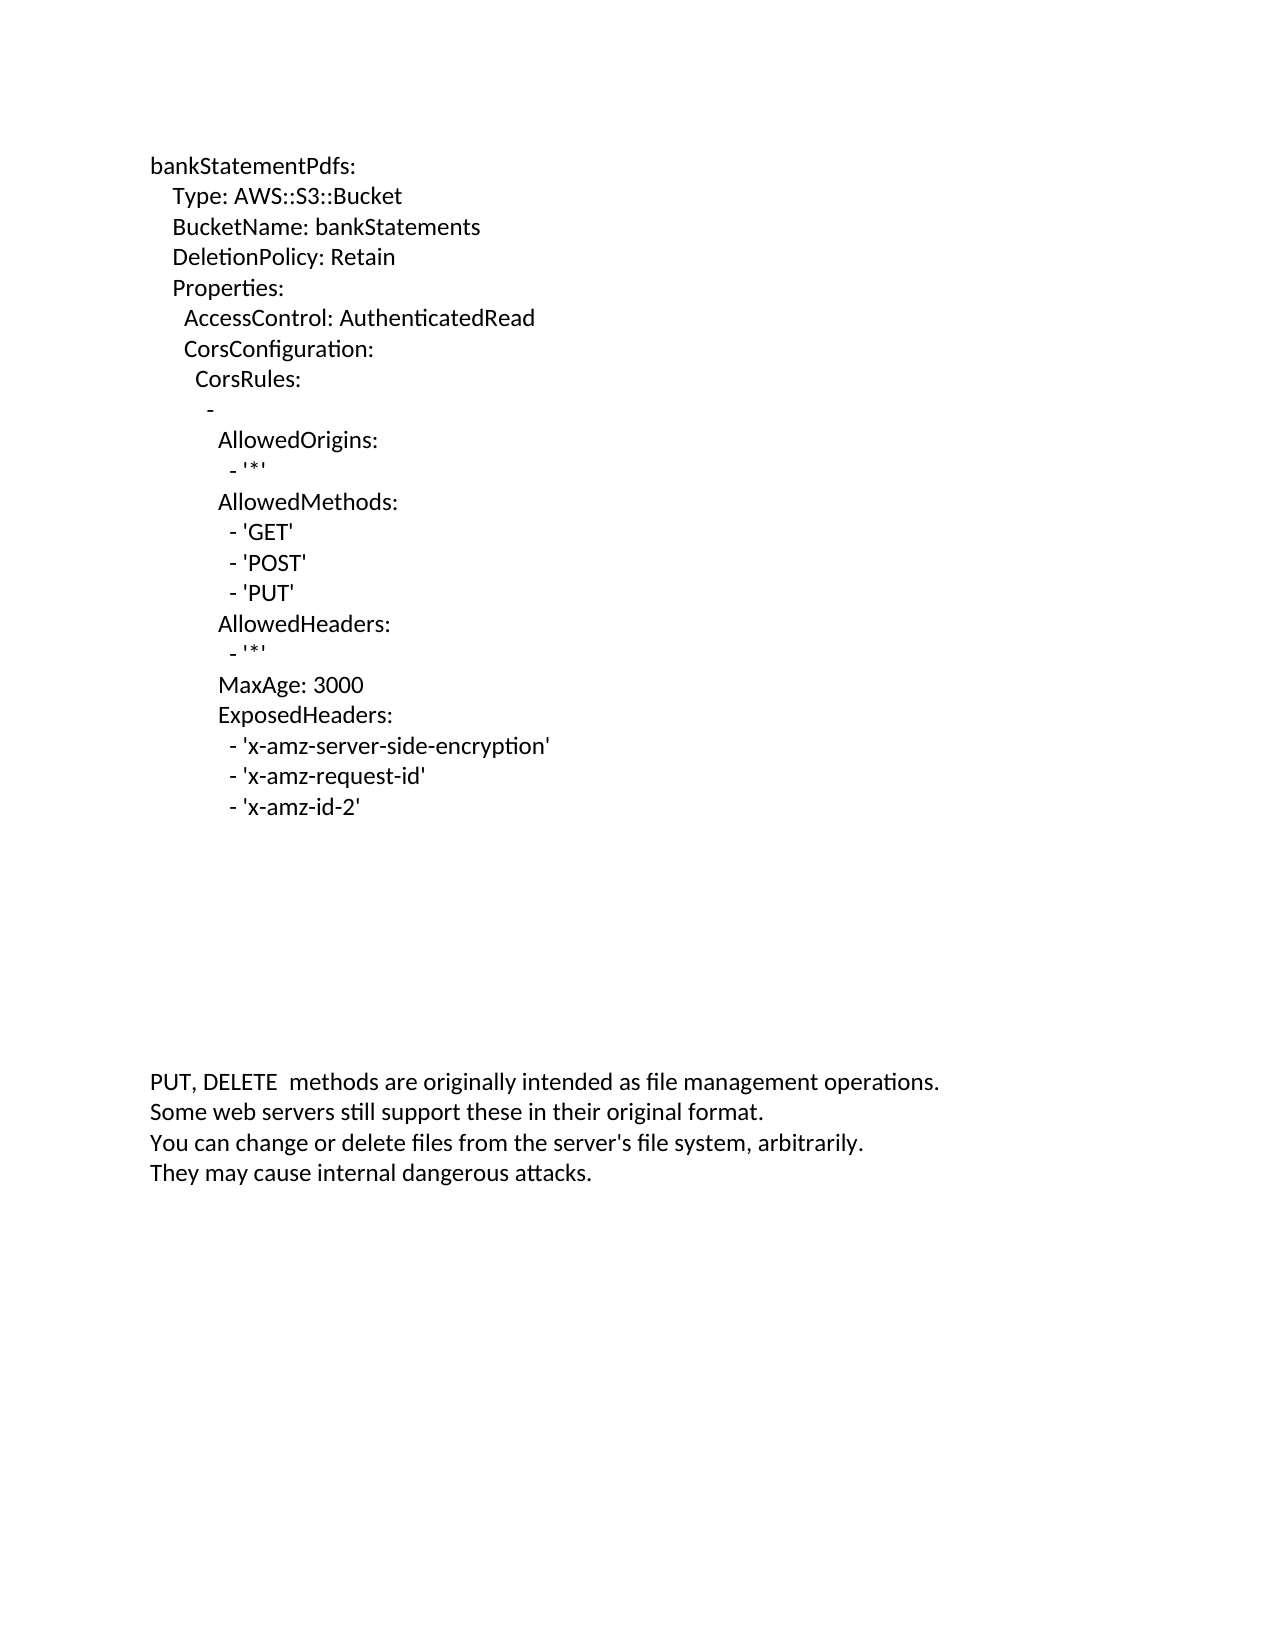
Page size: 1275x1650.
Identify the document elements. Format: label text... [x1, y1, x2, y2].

text AllowedOrigins: [150, 425, 1125, 455]
text - 'GET' [150, 516, 1125, 547]
text - [150, 394, 1125, 425]
text Some web servers still support these in their original format. [150, 1096, 1125, 1127]
text - '*' [150, 455, 1125, 486]
text You can change or delete files from the server's file system, arbitrarily. [150, 1127, 1125, 1157]
text CorsConfiguration: [150, 333, 1125, 364]
text - 'x-amz-request-id' [150, 760, 1125, 791]
text They may cause internal dangerous attacks. [150, 1157, 1125, 1188]
text - 'x-amz-id-2' [150, 791, 1125, 821]
text DeletionPolicy: Retain [150, 242, 1125, 272]
text bankStatementPdfs: [150, 150, 1125, 181]
text ExposedHeaders: [150, 699, 1125, 730]
text MaxAge: 3000 [150, 669, 1125, 699]
text - 'POST' [150, 547, 1125, 577]
text PUT, DELETE methods are originally intended as file management operations. [150, 1066, 1125, 1096]
text AllowedMethods: [150, 486, 1125, 516]
text - 'PUT' [150, 577, 1125, 608]
text AllowedHeaders: [150, 608, 1125, 638]
text BucketName: bankStatements [150, 211, 1125, 242]
text Type: AWS::S3::Bucket [150, 181, 1125, 211]
text CorsRules: [150, 364, 1125, 394]
text AccessControl: AuthenticatedRead [150, 303, 1125, 333]
text - '*' [150, 638, 1125, 669]
text - 'x-amz-server-side-encryption' [150, 730, 1125, 760]
text Properties: [150, 272, 1125, 303]
